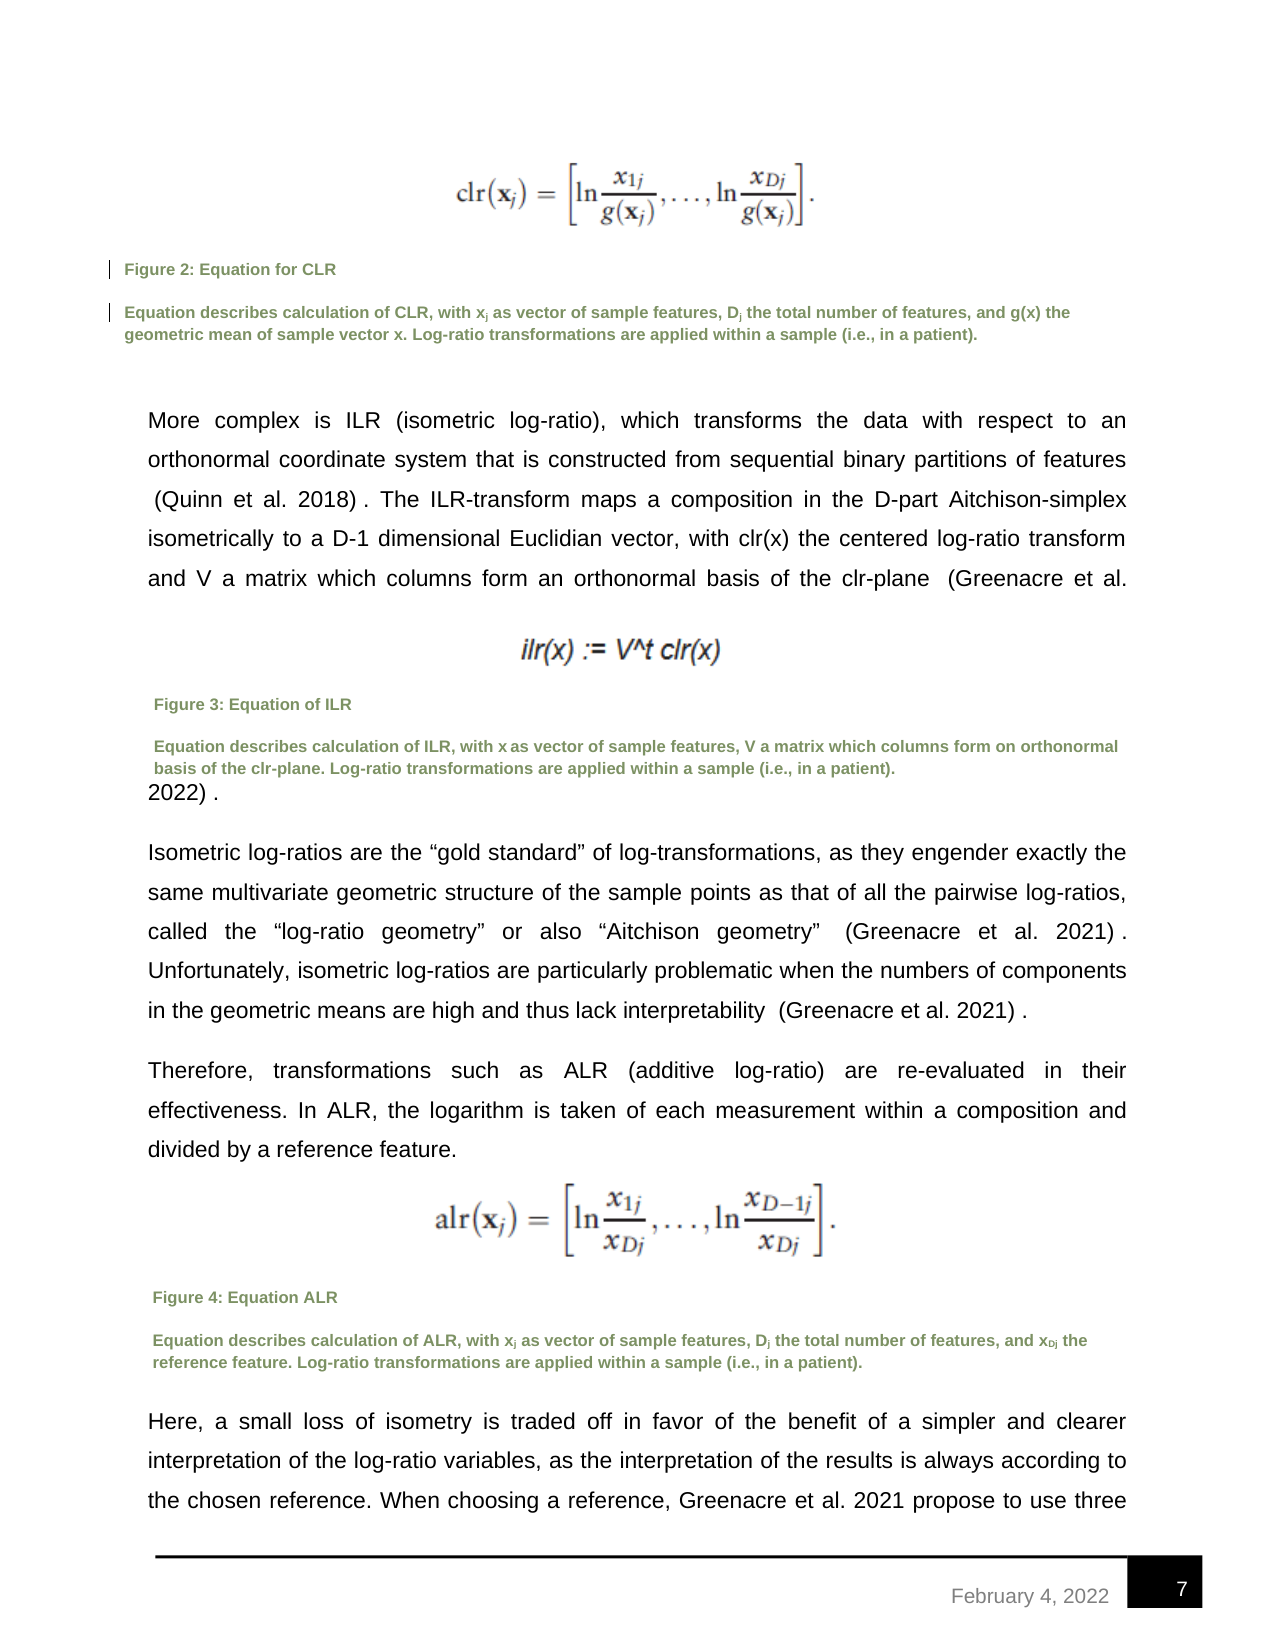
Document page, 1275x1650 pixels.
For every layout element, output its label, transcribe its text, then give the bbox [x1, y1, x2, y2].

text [148, 1197, 1127, 1513]
text More complex is ILR (isometric log-ratio), which transforms the data with respect to an orthonormal coordinate system that is constructed from sequential binary partitions of features . The ILR-transform maps a composition in the D-part Aitchison-simplex isometrically to a D-1 dimensional Euclidian vector, with clr(x) the centered log-ratio transform and V a matrix which columns form an orthonormal basis of the clr-plane . [148, 407, 1127, 805]
picture [421, 1176, 854, 1268]
text Isometric log-ratios are the “gold standard” of log-transformations, as they engender exactly the same multivariate geometric structure of the sample points as that of all the pairwise log-ratios, called the “log-ratio geometry” or also “Aitchison geometry” . Unfortunately, isometric log-ratios are particularly problematic when the numbers of components in the geometric means are high and thus lack interpretability . [148, 839, 1127, 1023]
picture [450, 147, 826, 242]
text Therefore, transformations such as ALR (additive log-ratio) are re-evaluated in their effectiveness. In ALR, the logarithm is taken of each measurement within a composition and divided by a reference feature. [148, 1057, 1127, 1163]
picture [511, 620, 764, 690]
